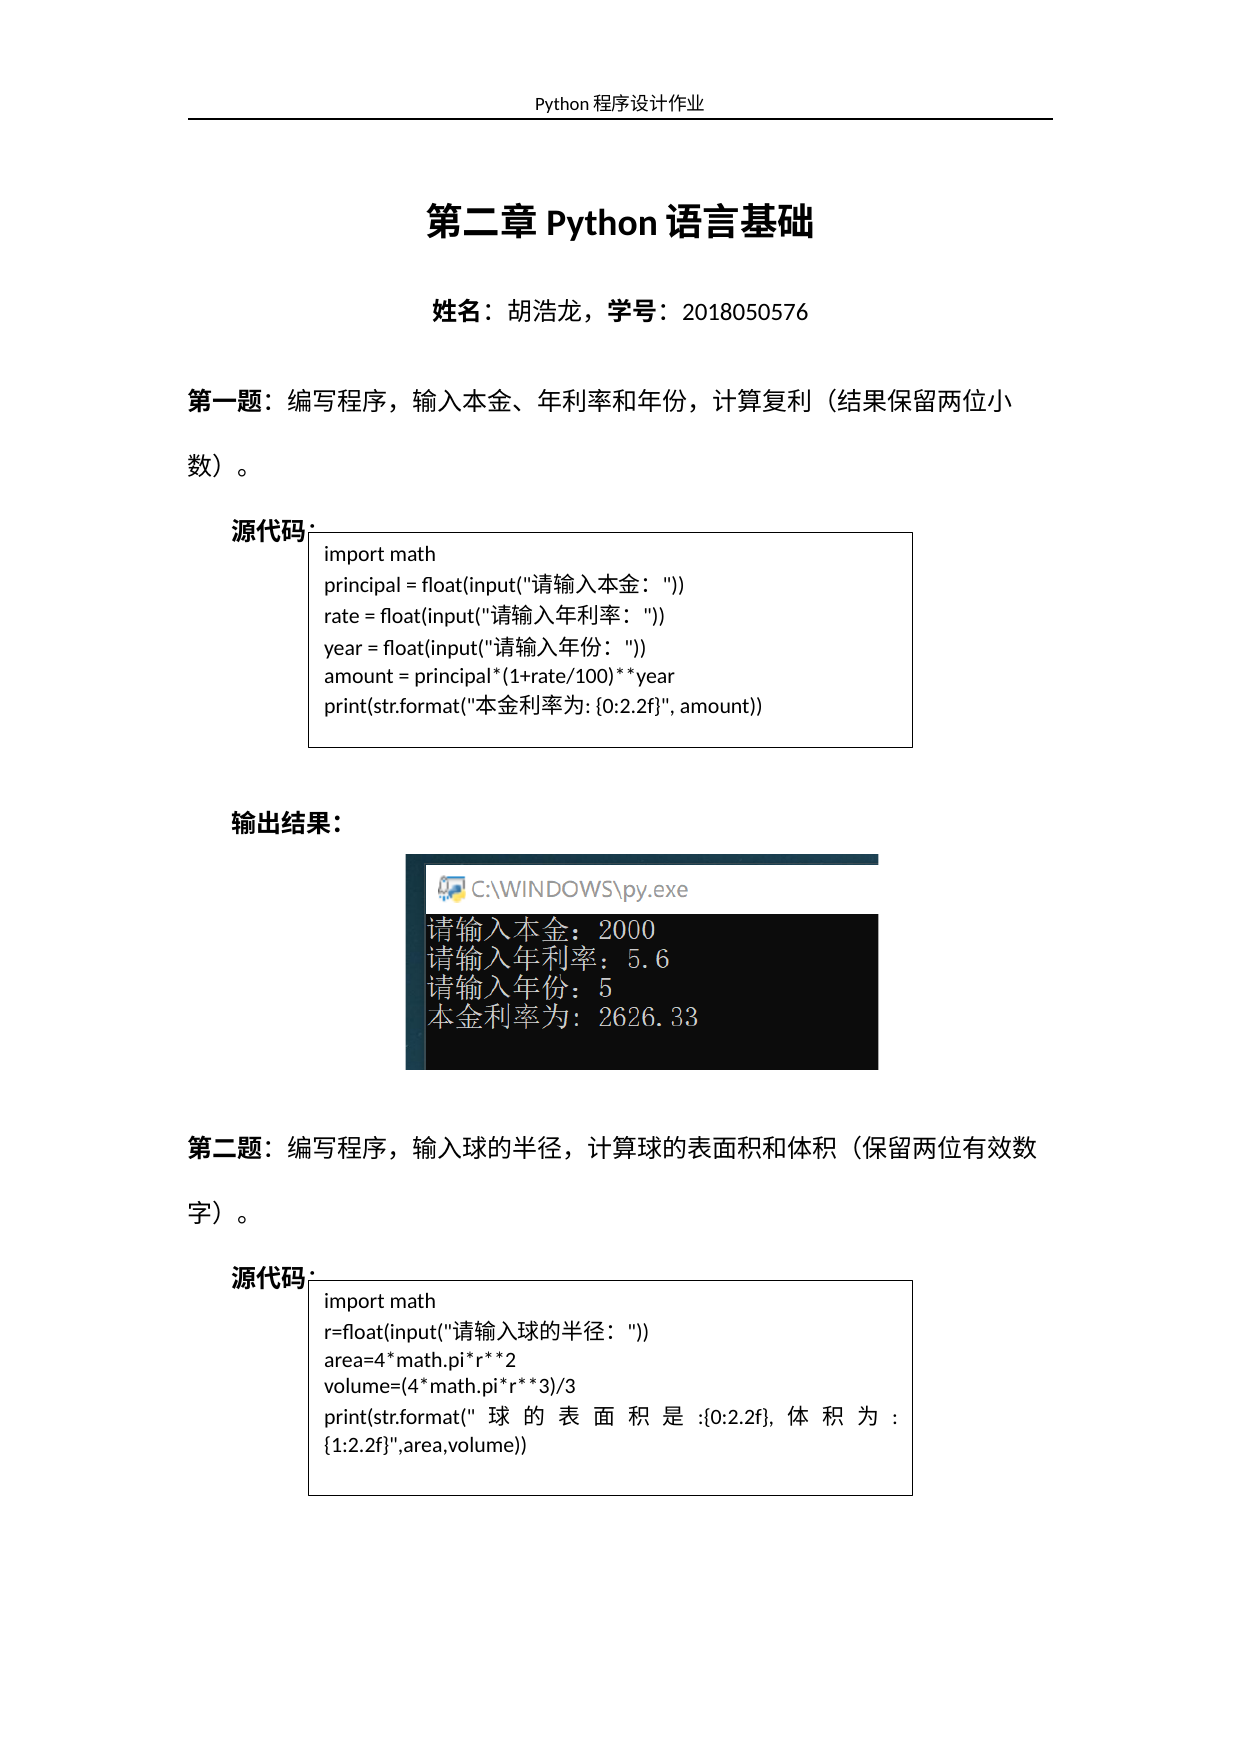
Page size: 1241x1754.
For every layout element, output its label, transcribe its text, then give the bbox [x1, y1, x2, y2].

text 输出结果： [187, 789, 1053, 854]
text 第二章 Python语言基础 [187, 187, 1053, 252]
text 源代码： [187, 497, 1053, 562]
text 第一题：编写程序，输入本金、年利率和年份，计算复利（结果保留两位小数）。 [187, 367, 1053, 497]
text 姓名：胡浩龙，学号：2018050576 [187, 277, 1053, 342]
text 第二题：编写程序，输入球的半径，计算球的表面积和体积（保留两位有效数字）。 [187, 1114, 1053, 1244]
picture [405, 854, 879, 1070]
text 源代码： [187, 1244, 1053, 1309]
